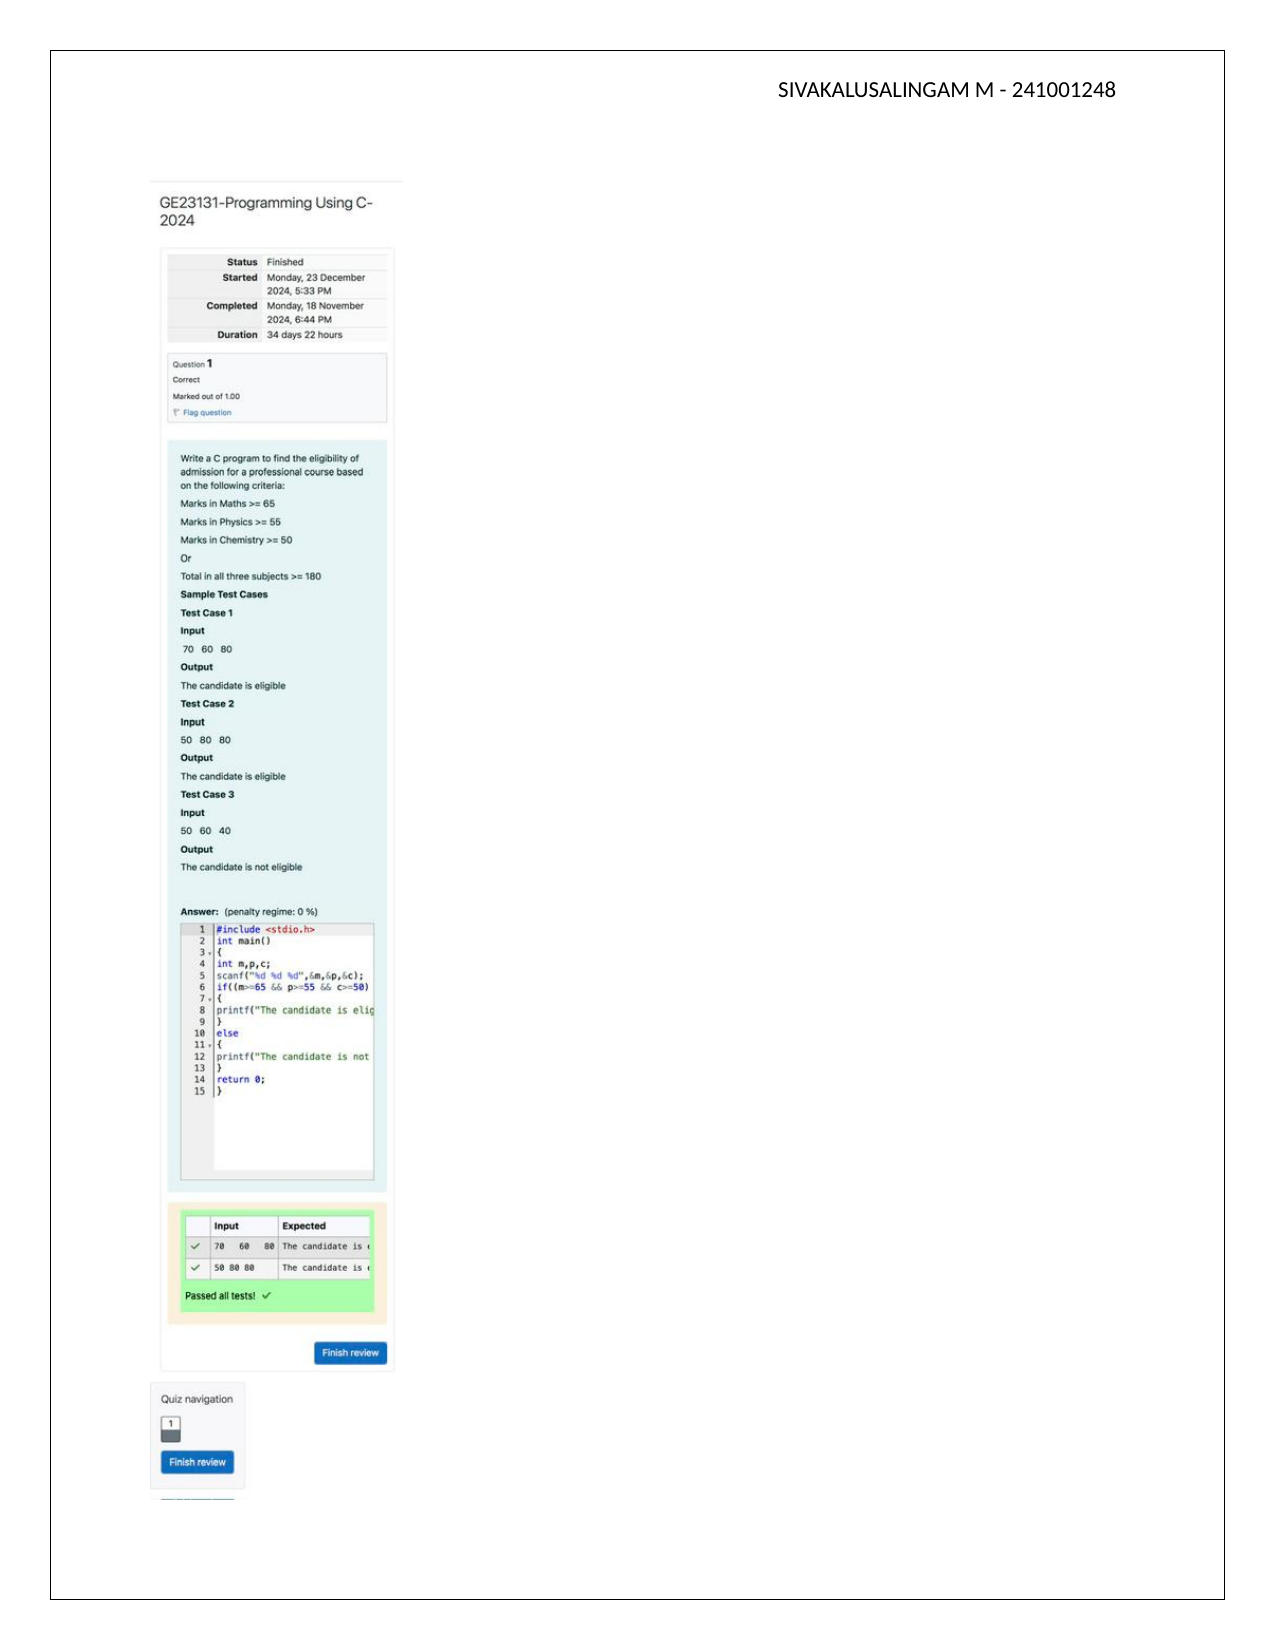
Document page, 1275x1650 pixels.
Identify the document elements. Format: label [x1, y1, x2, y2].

picture [150, 150, 404, 1500]
